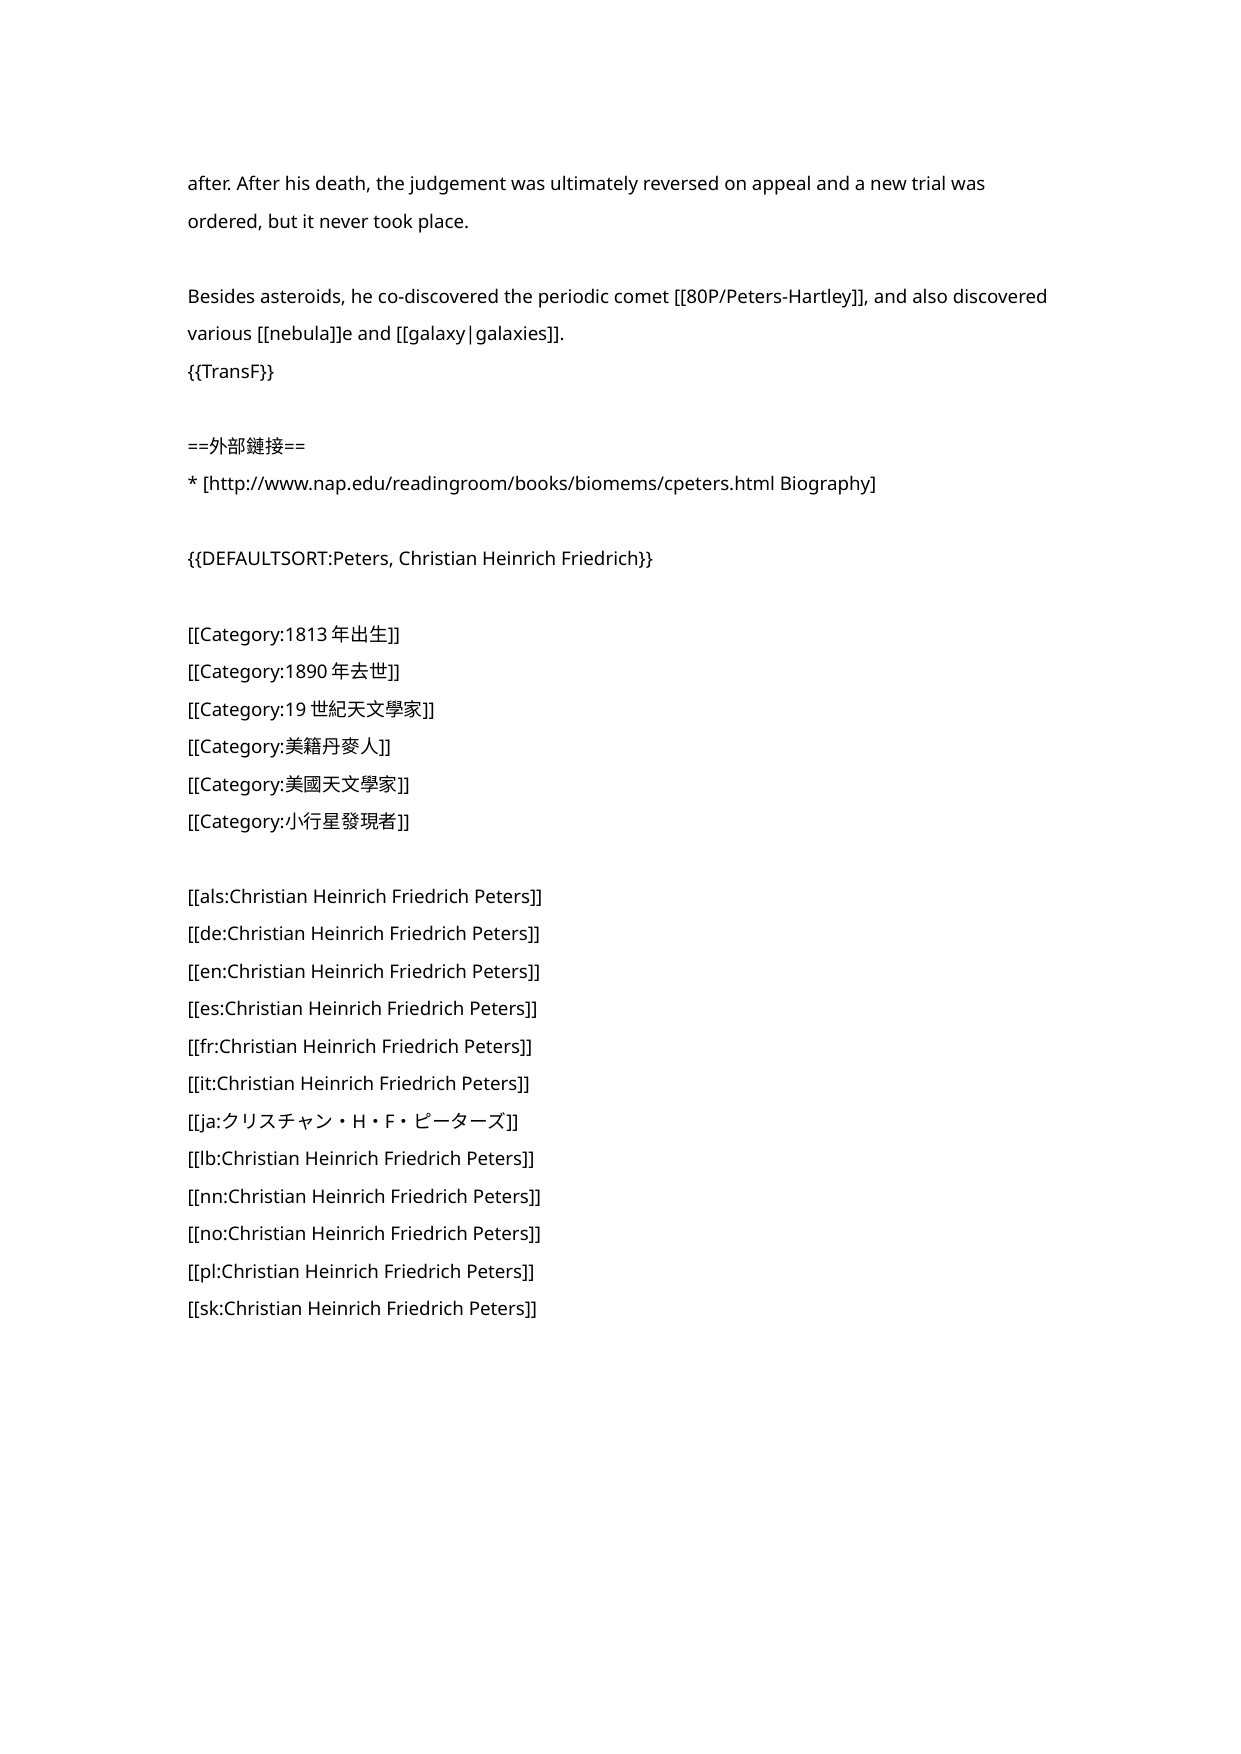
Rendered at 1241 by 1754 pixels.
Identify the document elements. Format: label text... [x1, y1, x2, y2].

text [[Category:19世紀天文學家]] [187, 689, 1053, 727]
text [[lb:Christian Heinrich Friedrich Peters]] [187, 1139, 1053, 1177]
text [[als:Christian Heinrich Friedrich Peters]] [187, 877, 1053, 914]
text [[it:Christian Heinrich Friedrich Peters]] [187, 1064, 1053, 1102]
text [[Category:小行星發現者]] [187, 802, 1053, 839]
text [[Category:美國天文學家]] [187, 764, 1053, 802]
text [[Category:1813年出生]] [187, 614, 1053, 652]
text {{TransF}} [187, 352, 1053, 389]
text [[sk:Christian Heinrich Friedrich Peters]] [187, 1289, 1053, 1327]
text [[de:Christian Heinrich Friedrich Peters]] [187, 914, 1053, 952]
text [[no:Christian Heinrich Friedrich Peters]] [187, 1214, 1053, 1252]
text [[nn:Christian Heinrich Friedrich Peters]] [187, 1177, 1053, 1214]
text [[ja:クリスチャン・H・F・ピーターズ]] [187, 1102, 1053, 1139]
text [[Category:1890年去世]] [187, 652, 1053, 689]
text Besides asteroids, he co-discovered the periodic comet [[80P/Peters-Hartley]], and also discovered various [[nebula]]e and [[galaxy|galaxies]]. [187, 277, 1053, 352]
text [187, 164, 1053, 239]
text ==外部鏈接== [187, 427, 1053, 464]
text [[es:Christian Heinrich Friedrich Peters]] [187, 989, 1053, 1027]
text [[pl:Christian Heinrich Friedrich Peters]] [187, 1252, 1053, 1289]
text {{DEFAULTSORT:Peters, Christian Heinrich Friedrich}} [187, 539, 1053, 577]
text [[Category:美籍丹麥人]] [187, 727, 1053, 764]
text [[en:Christian Heinrich Friedrich Peters]] [187, 952, 1053, 989]
text [[fr:Christian Heinrich Friedrich Peters]] [187, 1027, 1053, 1064]
text * [http://www.nap.edu/readingroom/books/biomems/cpeters.html Biography] [187, 464, 1053, 502]
